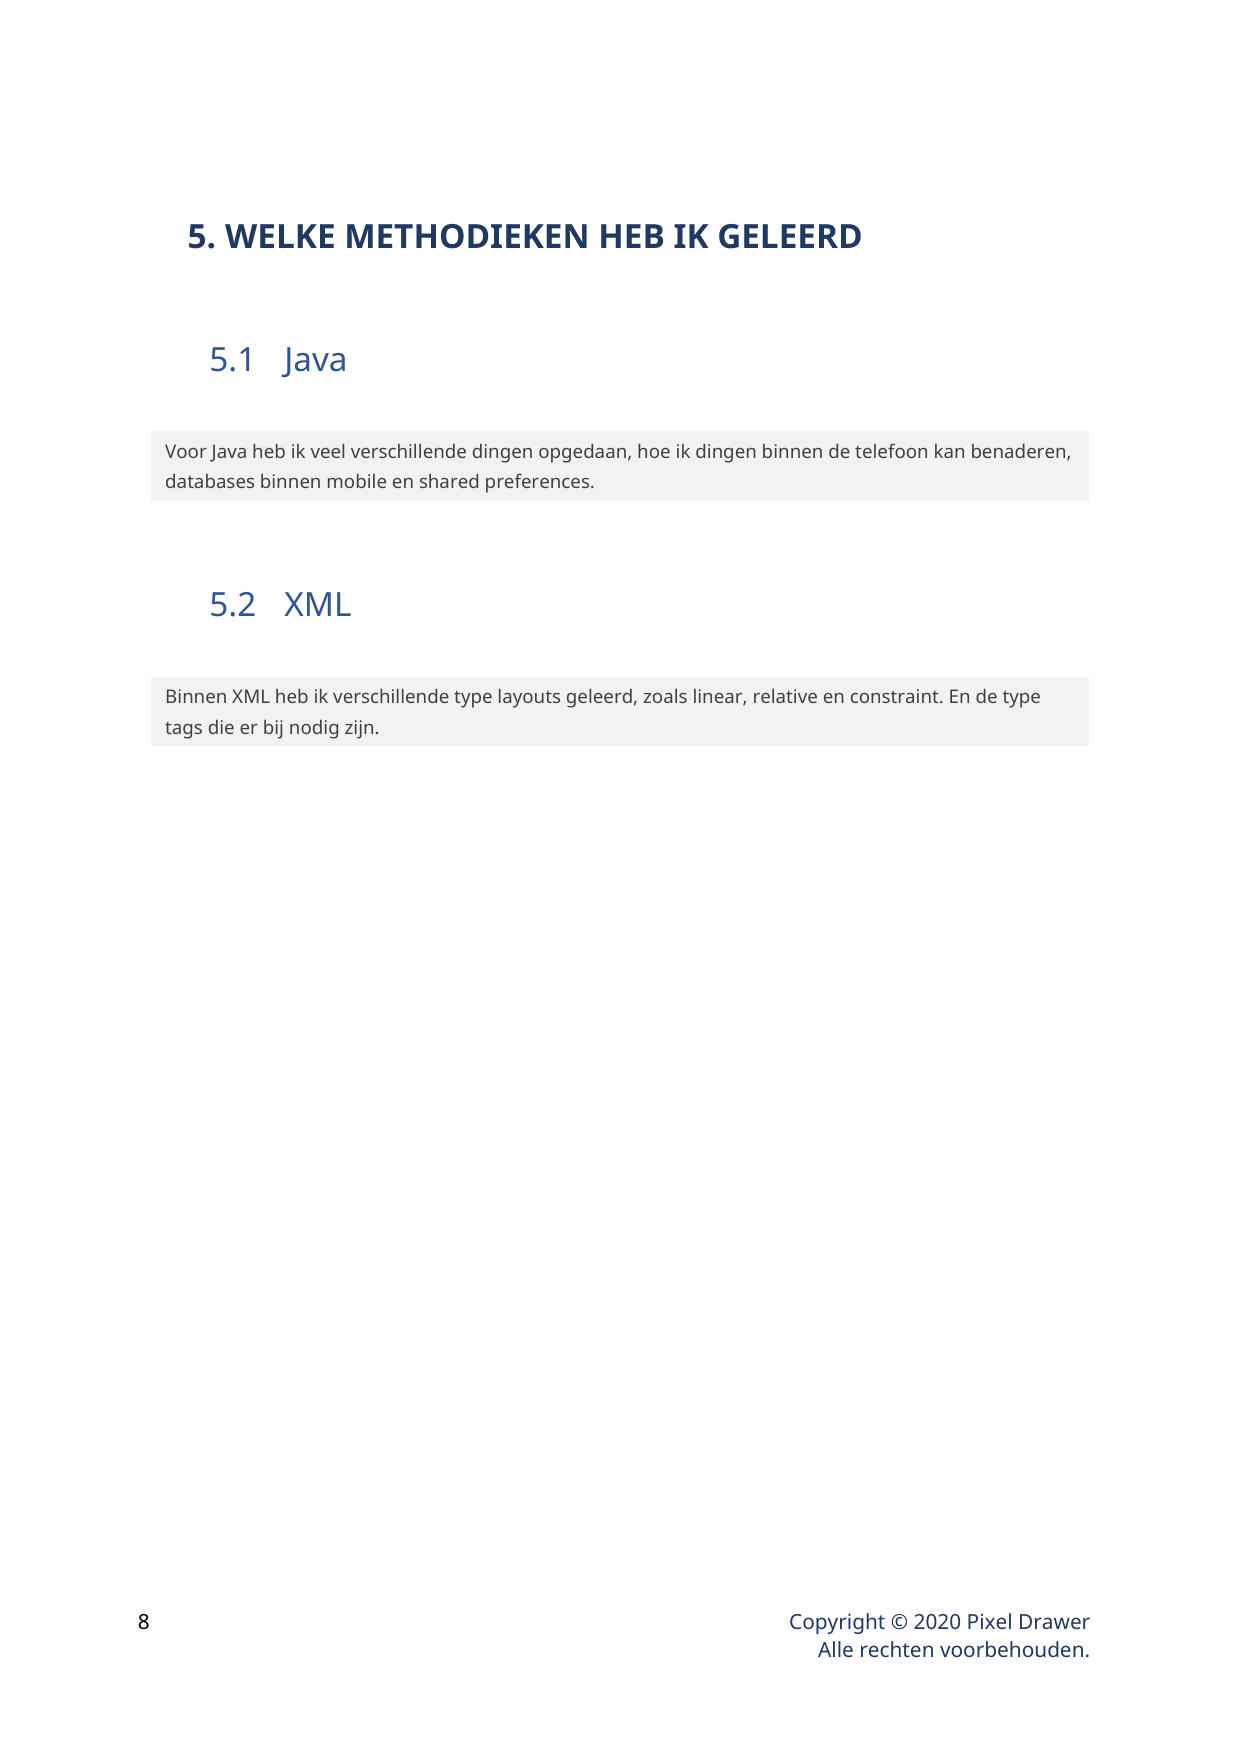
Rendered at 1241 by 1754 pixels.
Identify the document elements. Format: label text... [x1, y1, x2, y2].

subtitle XML [209, 581, 1090, 626]
subtitle Java [209, 335, 1090, 381]
subtitle Welke methodieken heb ik geleerd [187, 212, 1090, 258]
